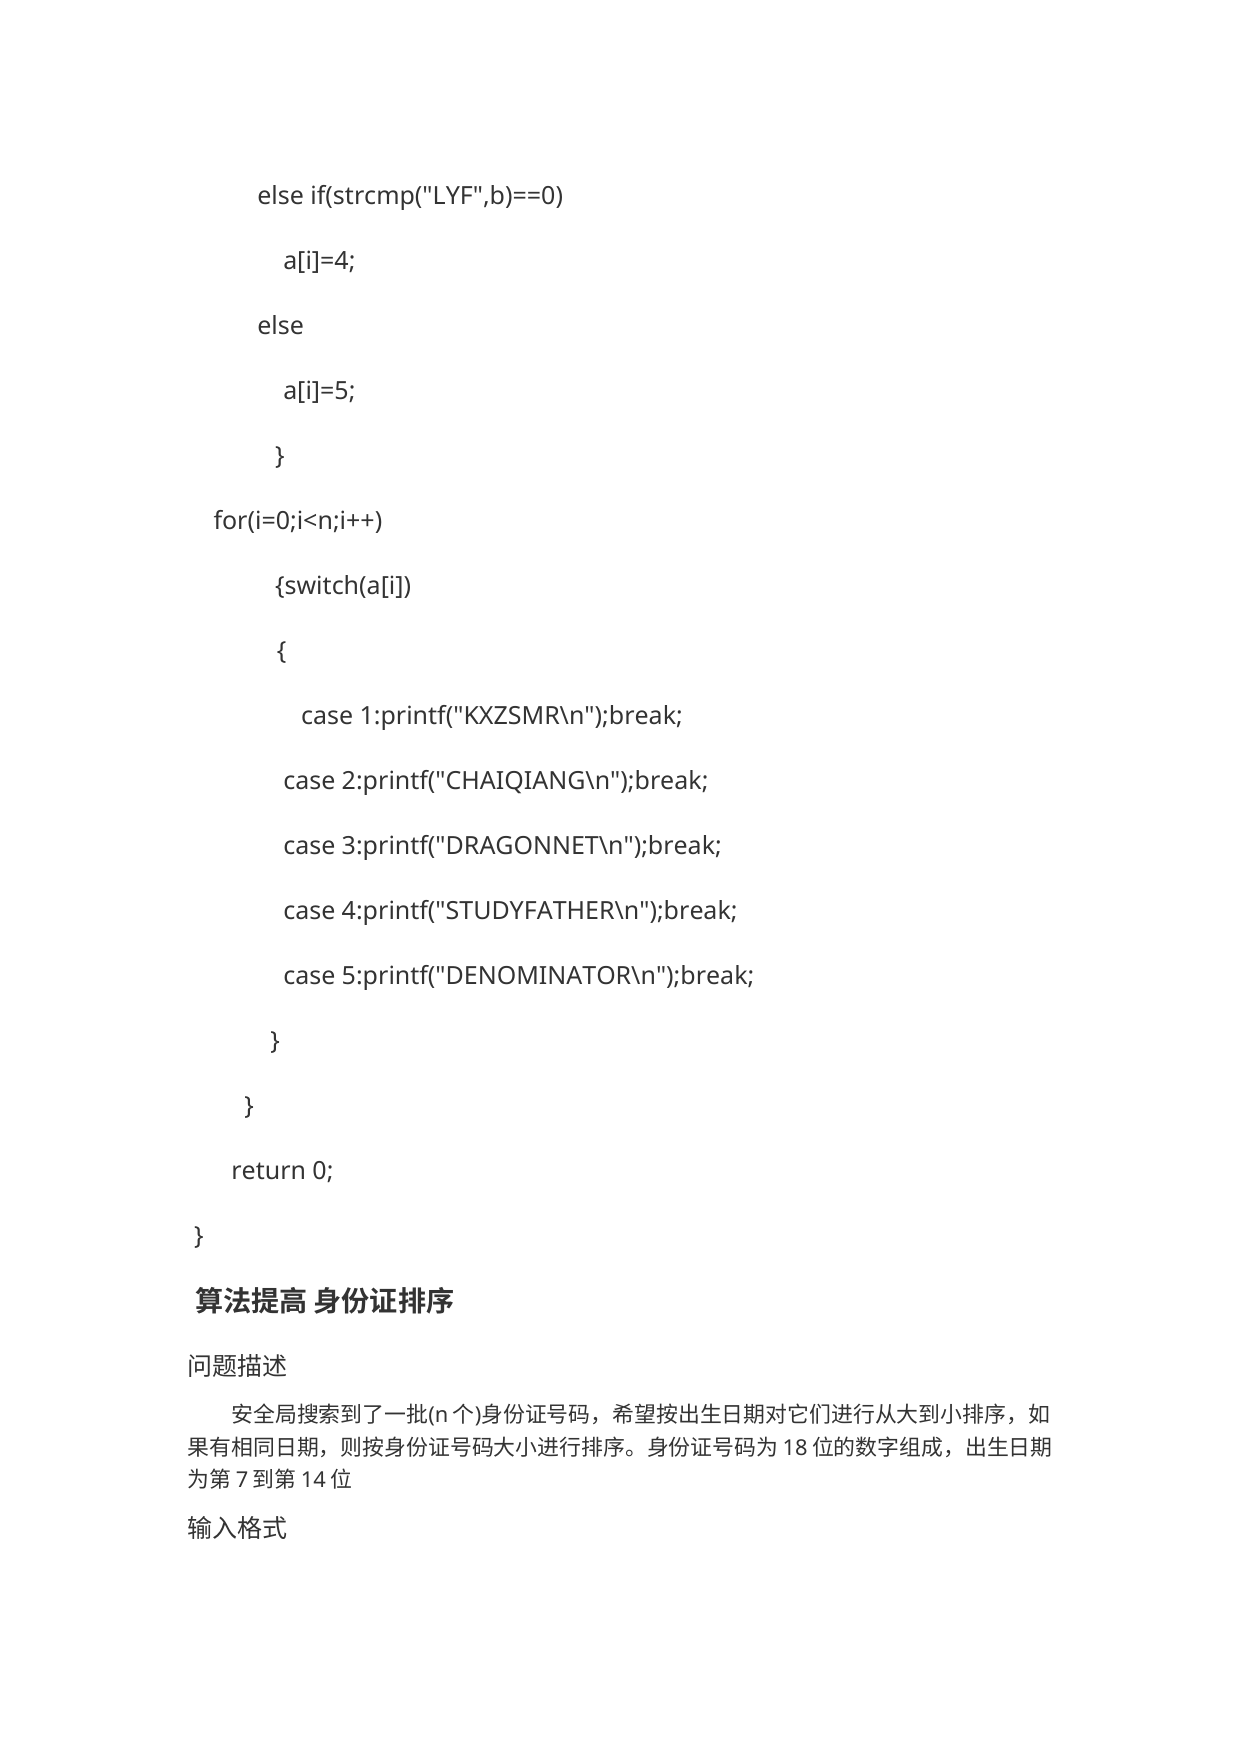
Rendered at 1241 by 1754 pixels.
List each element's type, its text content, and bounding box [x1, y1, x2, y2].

text case 4:printf("STUDYFATHER\n");break; [187, 877, 1053, 942]
text 安全局搜索到了一批(n个)身份证号码，希望按出生日期对它们进行从大到小排序，如果有相同日期，则按身份证号码大小进行排序。身份证号码为18位的数字组成，出生日期为第7到第14位 [187, 1397, 1053, 1494]
text case 2:printf("CHAIQIANG\n");break; [187, 747, 1053, 812]
text 算法提高 身份证排序 [187, 1267, 1053, 1332]
text else [187, 292, 1053, 357]
text } [187, 1072, 1053, 1137]
text a[i]=5; [187, 357, 1053, 422]
text 问题描述 [187, 1332, 1053, 1397]
text case 3:printf("DRAGONNET\n");break; [187, 812, 1053, 877]
text {switch(a[i]) [187, 552, 1053, 617]
text } [187, 1202, 1053, 1267]
text return 0; [187, 1137, 1053, 1202]
text 输入格式 [187, 1494, 1053, 1559]
text for(i=0;i<n;i++) [187, 487, 1053, 552]
text a[i]=4; [187, 227, 1053, 292]
text } [187, 422, 1053, 487]
text case 1:printf("KXZSMR\n");break; [187, 682, 1053, 747]
text else if(strcmp("LYF",b)==0) [187, 162, 1053, 227]
text case 5:printf("DENOMINATOR\n");break; [187, 942, 1053, 1007]
text { [187, 617, 1053, 682]
text } [187, 1007, 1053, 1072]
